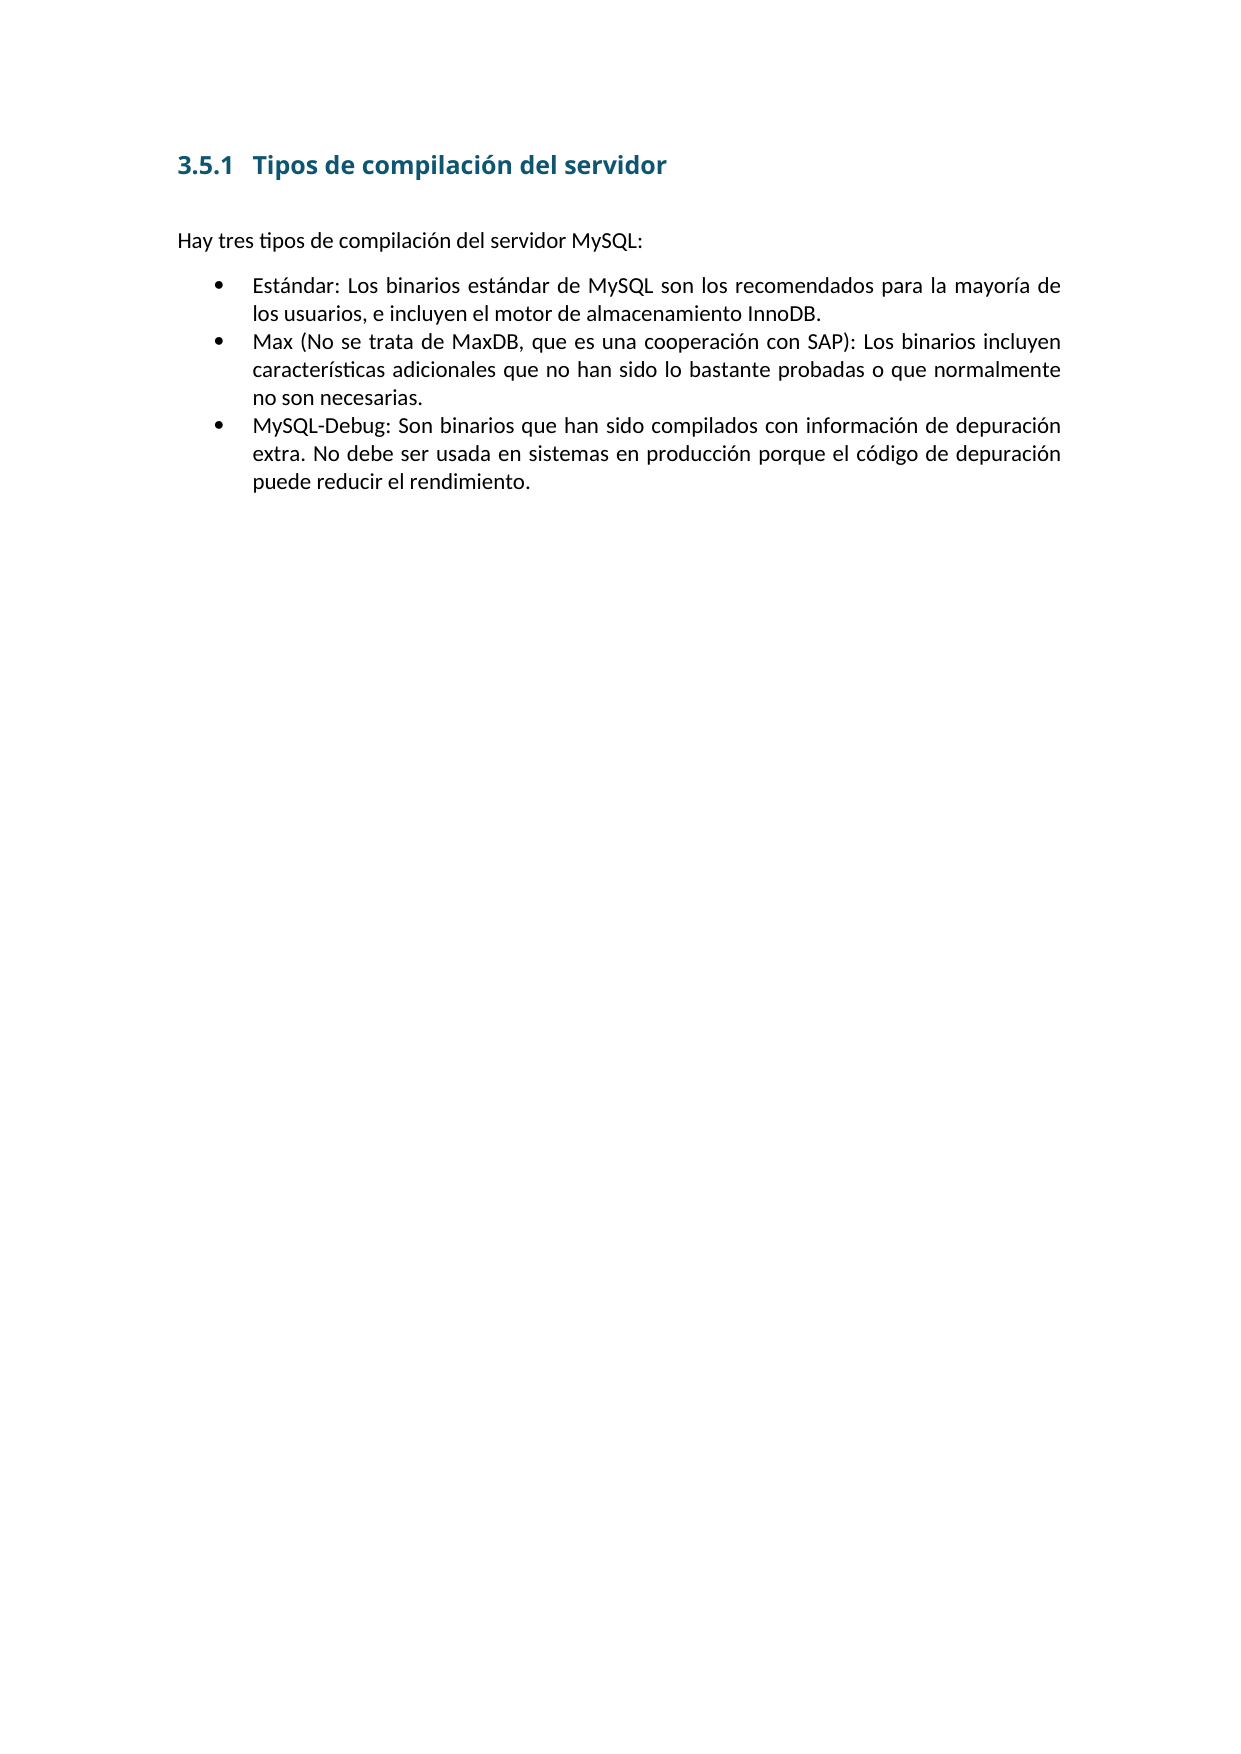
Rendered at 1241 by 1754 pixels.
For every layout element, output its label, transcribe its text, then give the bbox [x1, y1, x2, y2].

text Hay tres tipos de compilación del servidor MySQL: [177, 226, 1063, 254]
list MySQL-Debug: Son binarios que han sido compilados con información de depuración extra. No debe ser usada en sistemas en producción porque el código de depuración puede reducir el rendimiento. [215, 411, 1063, 495]
list Max (No se trata de MaxDB, que es una cooperación con SAP): Los binarios incluyen características adicionales que no han sido lo bastante probadas o que normalmente no son necesarias. [215, 327, 1063, 411]
subtitle Tipos de compilación del servidor [177, 148, 1063, 182]
list Estándar: Los binarios estándar de MySQL son los recomendados para la mayoría de los usuarios, e incluyen el motor de almacenamiento InnoDB. [215, 271, 1063, 327]
